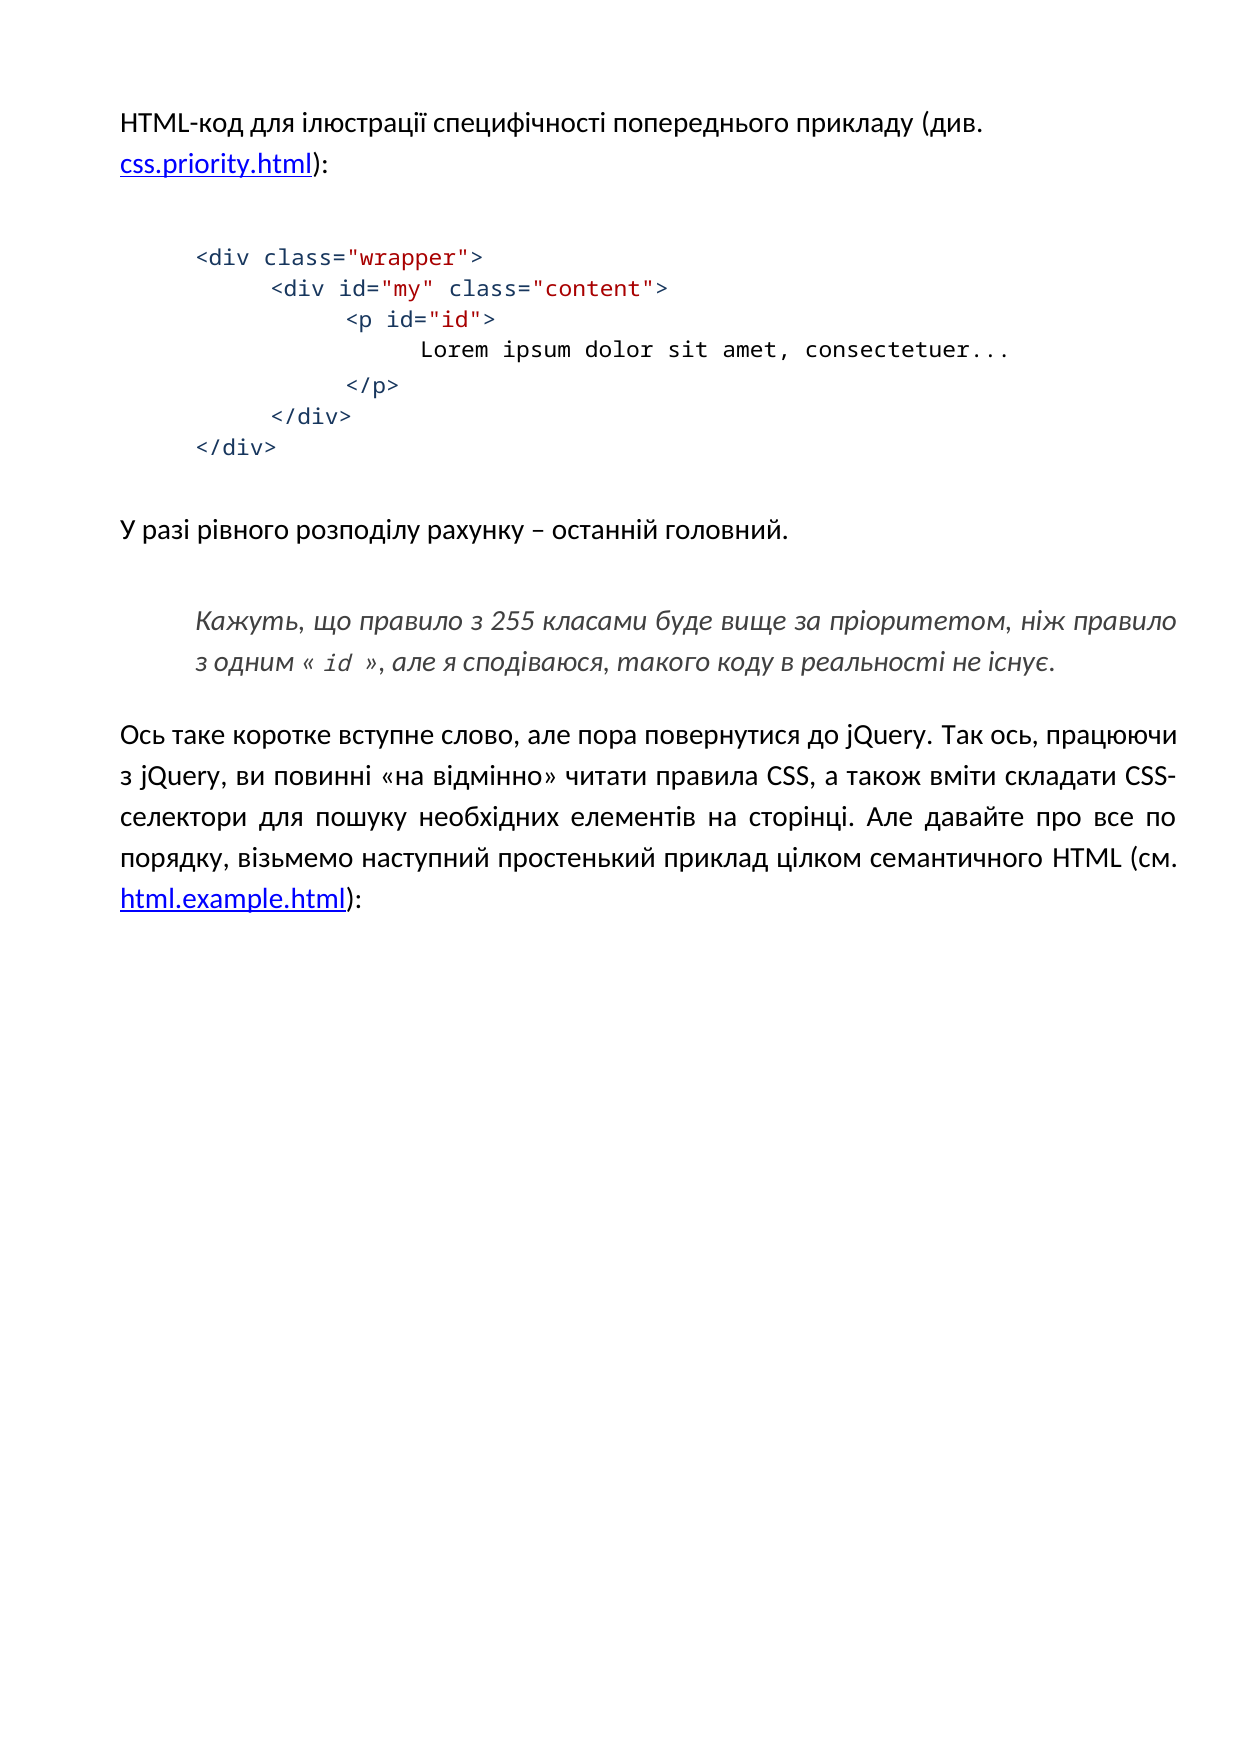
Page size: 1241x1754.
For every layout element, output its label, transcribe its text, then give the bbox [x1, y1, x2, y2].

text </div> [195, 432, 1178, 461]
text <div class="wrapper"> [195, 241, 1178, 271]
text <div id="my" class="content"> [270, 273, 1178, 302]
text <p id="id"> [345, 304, 1178, 334]
text Ось таке коротке вступне слово, але пора повернутися до jQuery. Так ось, працюючи з jQuery, ви повинні «на відмінно» читати правила CSS, а також вміти складати CSS- селектори для пошуку необхідних елементів на сторінці. Але давайте про все по порядку, візьмемо наступний простенький приклад цілком семантичного HTML (см. html.example.html): [120, 716, 1178, 915]
text </p> [345, 370, 1178, 399]
text </div> [270, 401, 1178, 431]
text Кажуть, що правило з 255 класами буде вище за пріоритетом, ніж правило з одним « id », але я сподіваюся, такого коду в реальності не існує. [195, 602, 1178, 678]
text У разі рівного розподілу рахунку – останній головний. [120, 511, 1178, 547]
text HTML-код для ілюстрації специфічності попереднього прикладу (див. css.priority.html): [120, 104, 1178, 181]
text Lorem ipsum dolor sit amet, consectetuer... [420, 334, 1178, 364]
